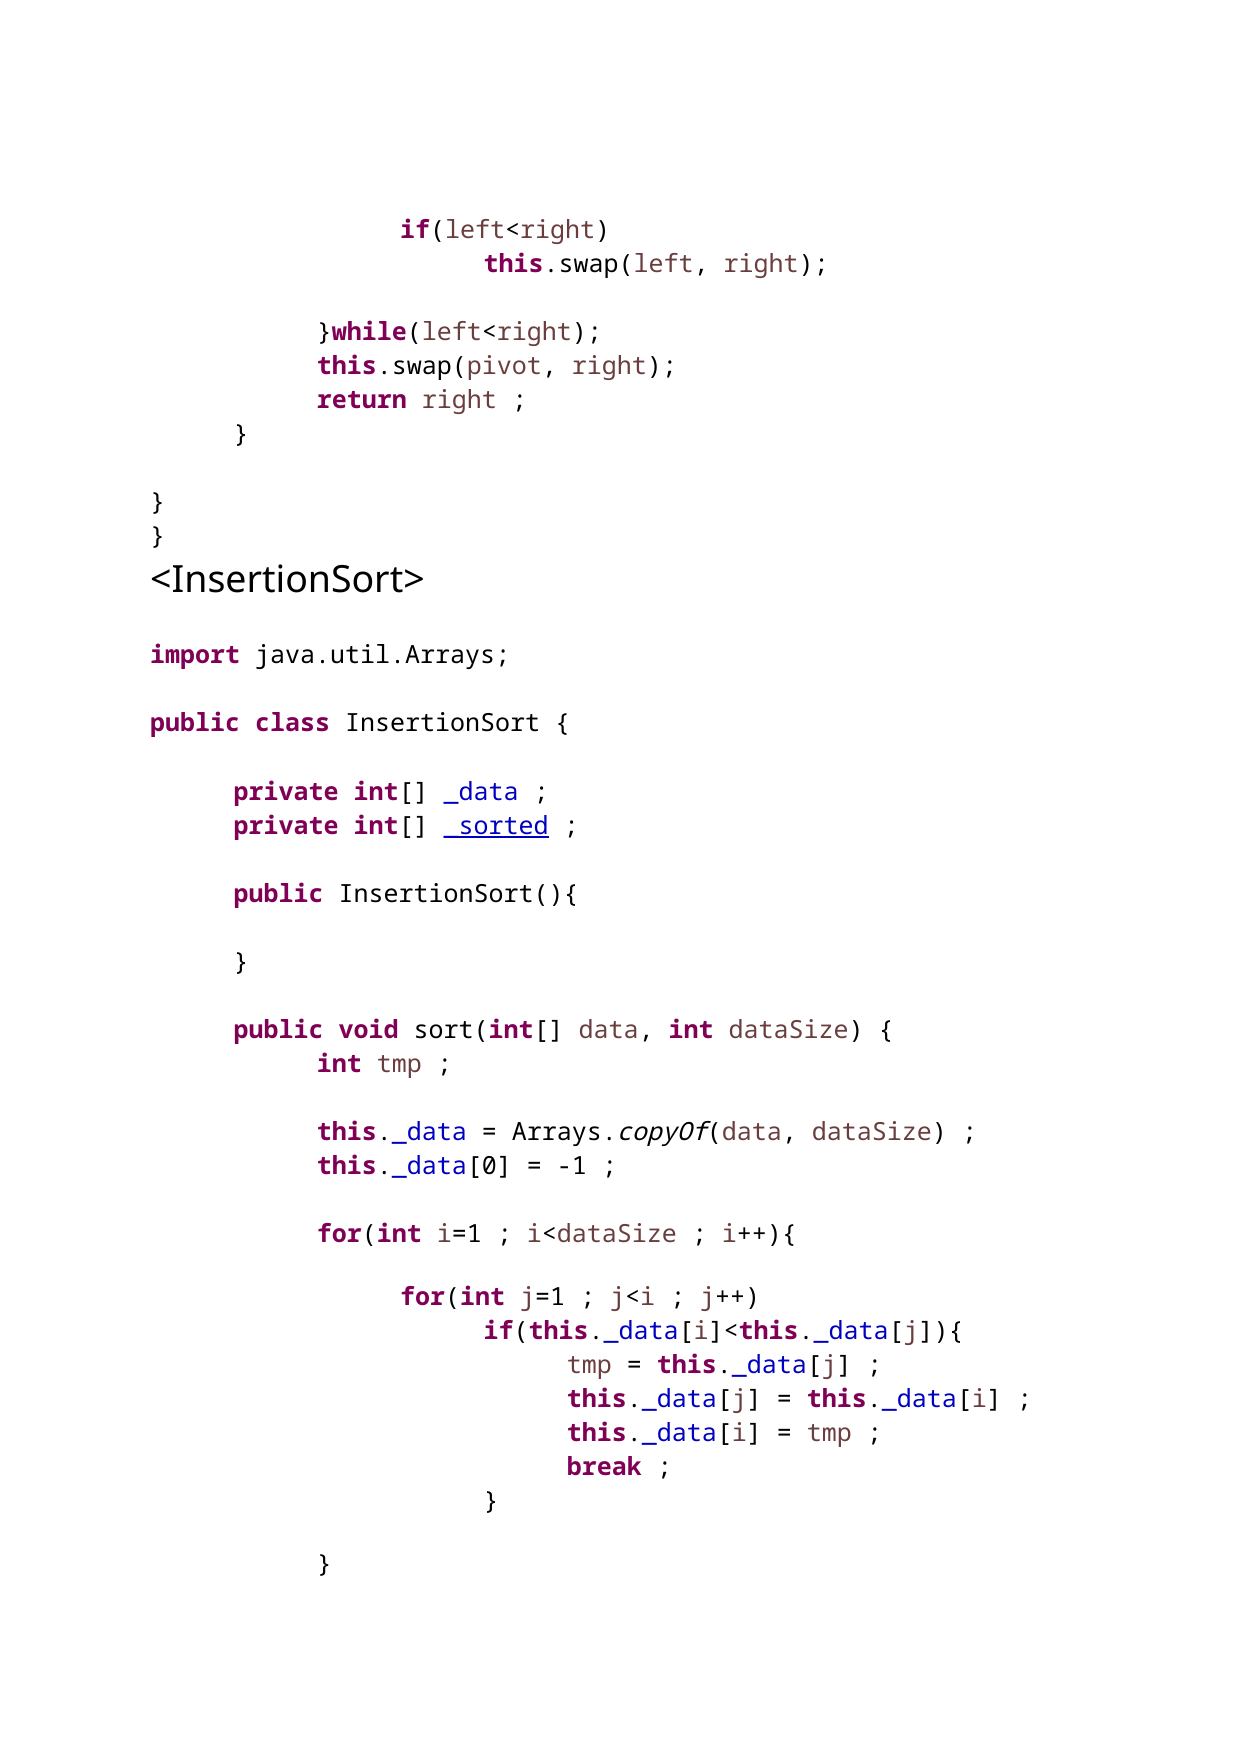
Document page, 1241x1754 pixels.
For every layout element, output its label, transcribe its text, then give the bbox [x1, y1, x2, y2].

text for(int j=1 ; j<i ; j++) [150, 1278, 1090, 1313]
text this.swap(left, right); [150, 245, 1090, 279]
text import java.util.Arrays; [150, 637, 1090, 671]
text if(left<right) [150, 211, 1090, 245]
text public class InsertionSort { [150, 705, 1090, 739]
text } [150, 1545, 1090, 1579]
text public InsertionSort(){ [150, 875, 1090, 909]
text private int[] _data ; [150, 773, 1090, 807]
text return right ; [150, 382, 1090, 416]
text public void sort(int[] data, int dataSize) { [150, 1012, 1090, 1046]
text this._data[j] = this._data[i] ; [150, 1381, 1090, 1415]
text this._data = Arrays.copyOf(data, dataSize) ; [150, 1114, 1090, 1148]
text if(this._data[i]<this._data[j]){ [150, 1313, 1090, 1347]
text this._data[0] = -1 ; [150, 1148, 1090, 1182]
text this.swap(pivot, right); [150, 347, 1090, 382]
text } [150, 416, 1090, 450]
text break ; [150, 1449, 1090, 1483]
text } [150, 1483, 1090, 1517]
text <InsertionSort> [150, 552, 1090, 603]
text } [150, 943, 1090, 978]
text } [150, 484, 1090, 518]
text int tmp ; [150, 1046, 1090, 1080]
text } [150, 518, 1090, 552]
text }while(left<right); [150, 313, 1090, 347]
text for(int i=1 ; i<dataSize ; i++){ [150, 1216, 1090, 1250]
text tmp = this._data[j] ; [150, 1347, 1090, 1381]
text this._data[i] = tmp ; [150, 1415, 1090, 1449]
text private int[] _sorted ; [150, 807, 1090, 841]
